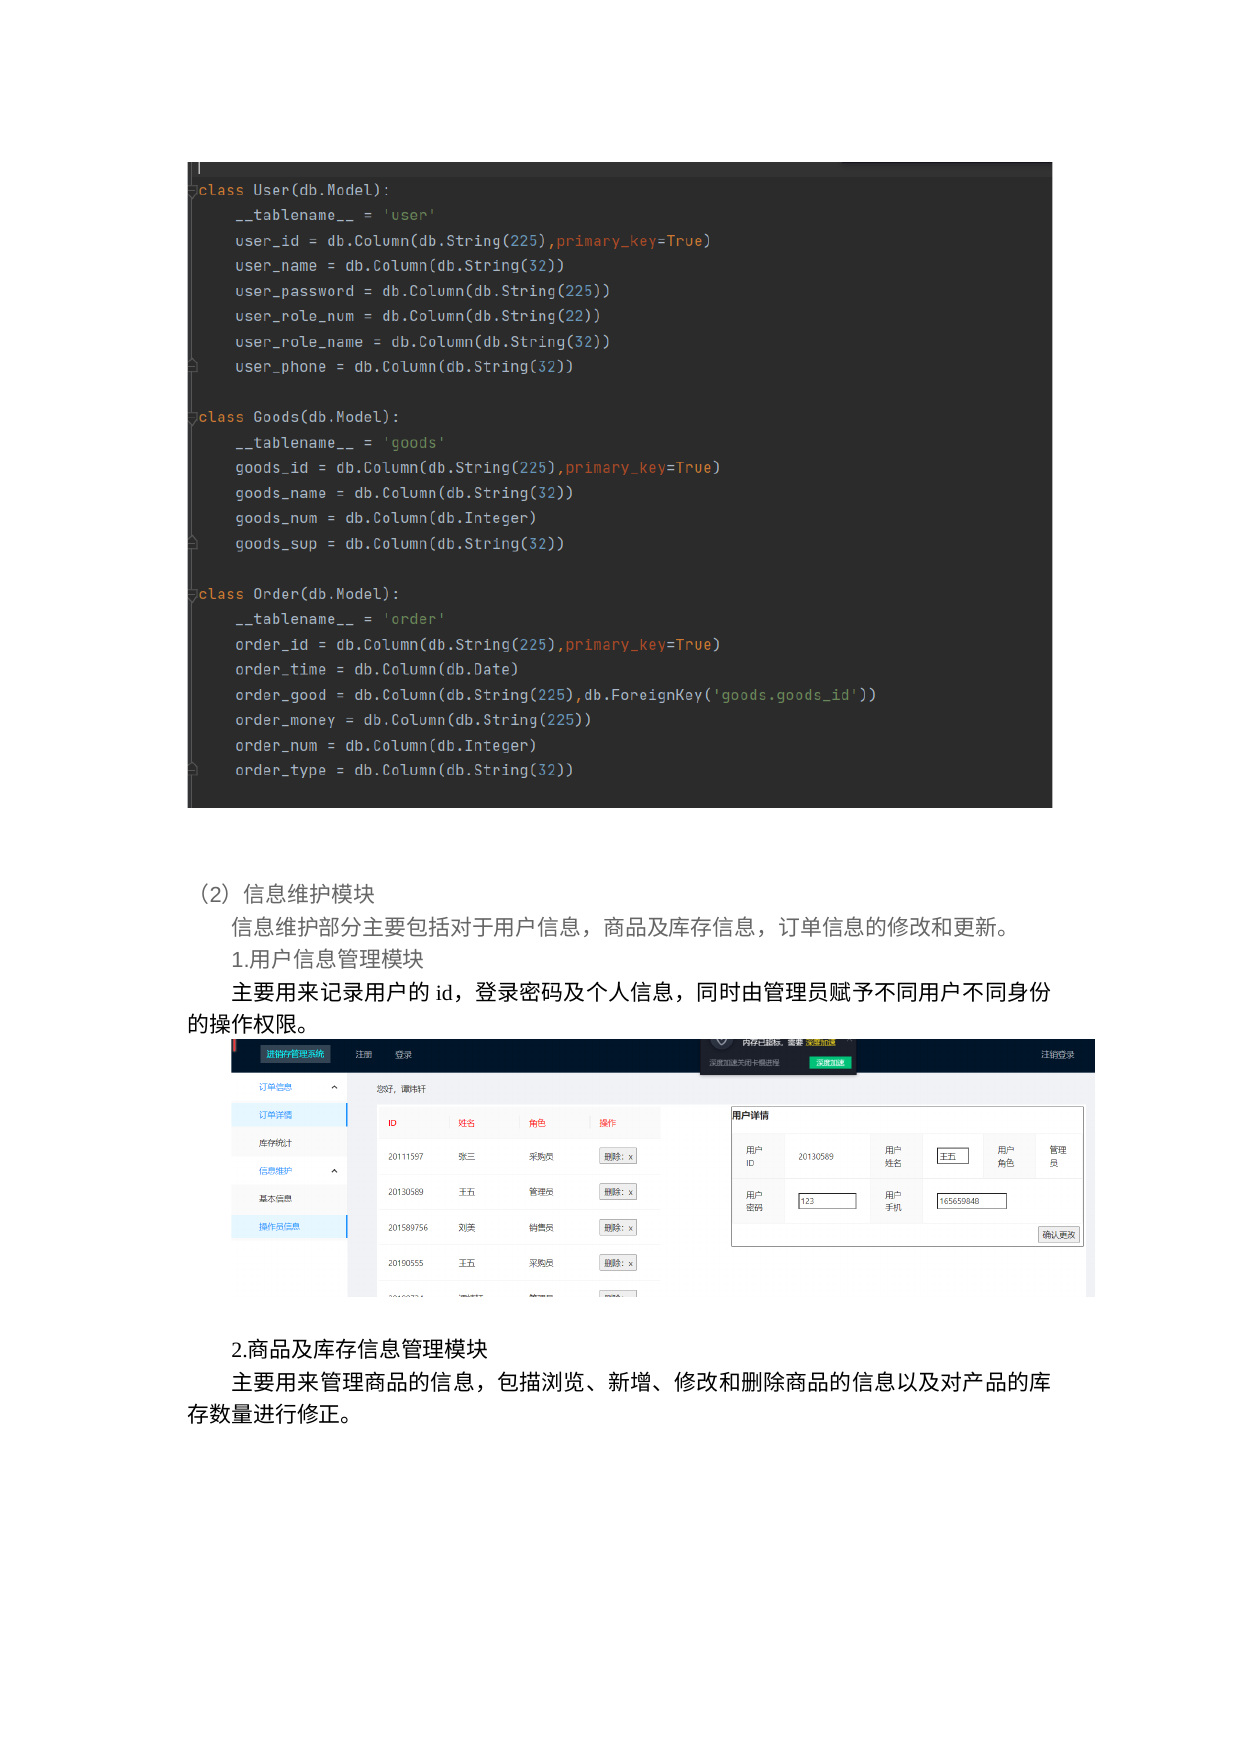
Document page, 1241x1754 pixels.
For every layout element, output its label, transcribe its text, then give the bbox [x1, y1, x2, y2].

picture [231, 1039, 1095, 1297]
text 1.用户信息管理模块 [187, 942, 1053, 974]
text 2.商品及库存信息管理模块 [187, 1332, 1053, 1364]
text 信息维护部分主要包括对于用户信息，商品及库存信息，订单信息的修改和更新。 [187, 909, 1053, 942]
text 主要用来管理商品的信息，包描浏览、新增、修改和删除商品的信息以及对产品的库存数量进行修正。 [187, 1364, 1053, 1429]
picture [187, 162, 1053, 808]
text 主要用来记录用户的id，登录密码及个人信息，同时由管理员赋予不同用户不同身份的操作权限。 [187, 974, 1053, 1039]
text （2）信息维护模块 [187, 877, 1053, 909]
